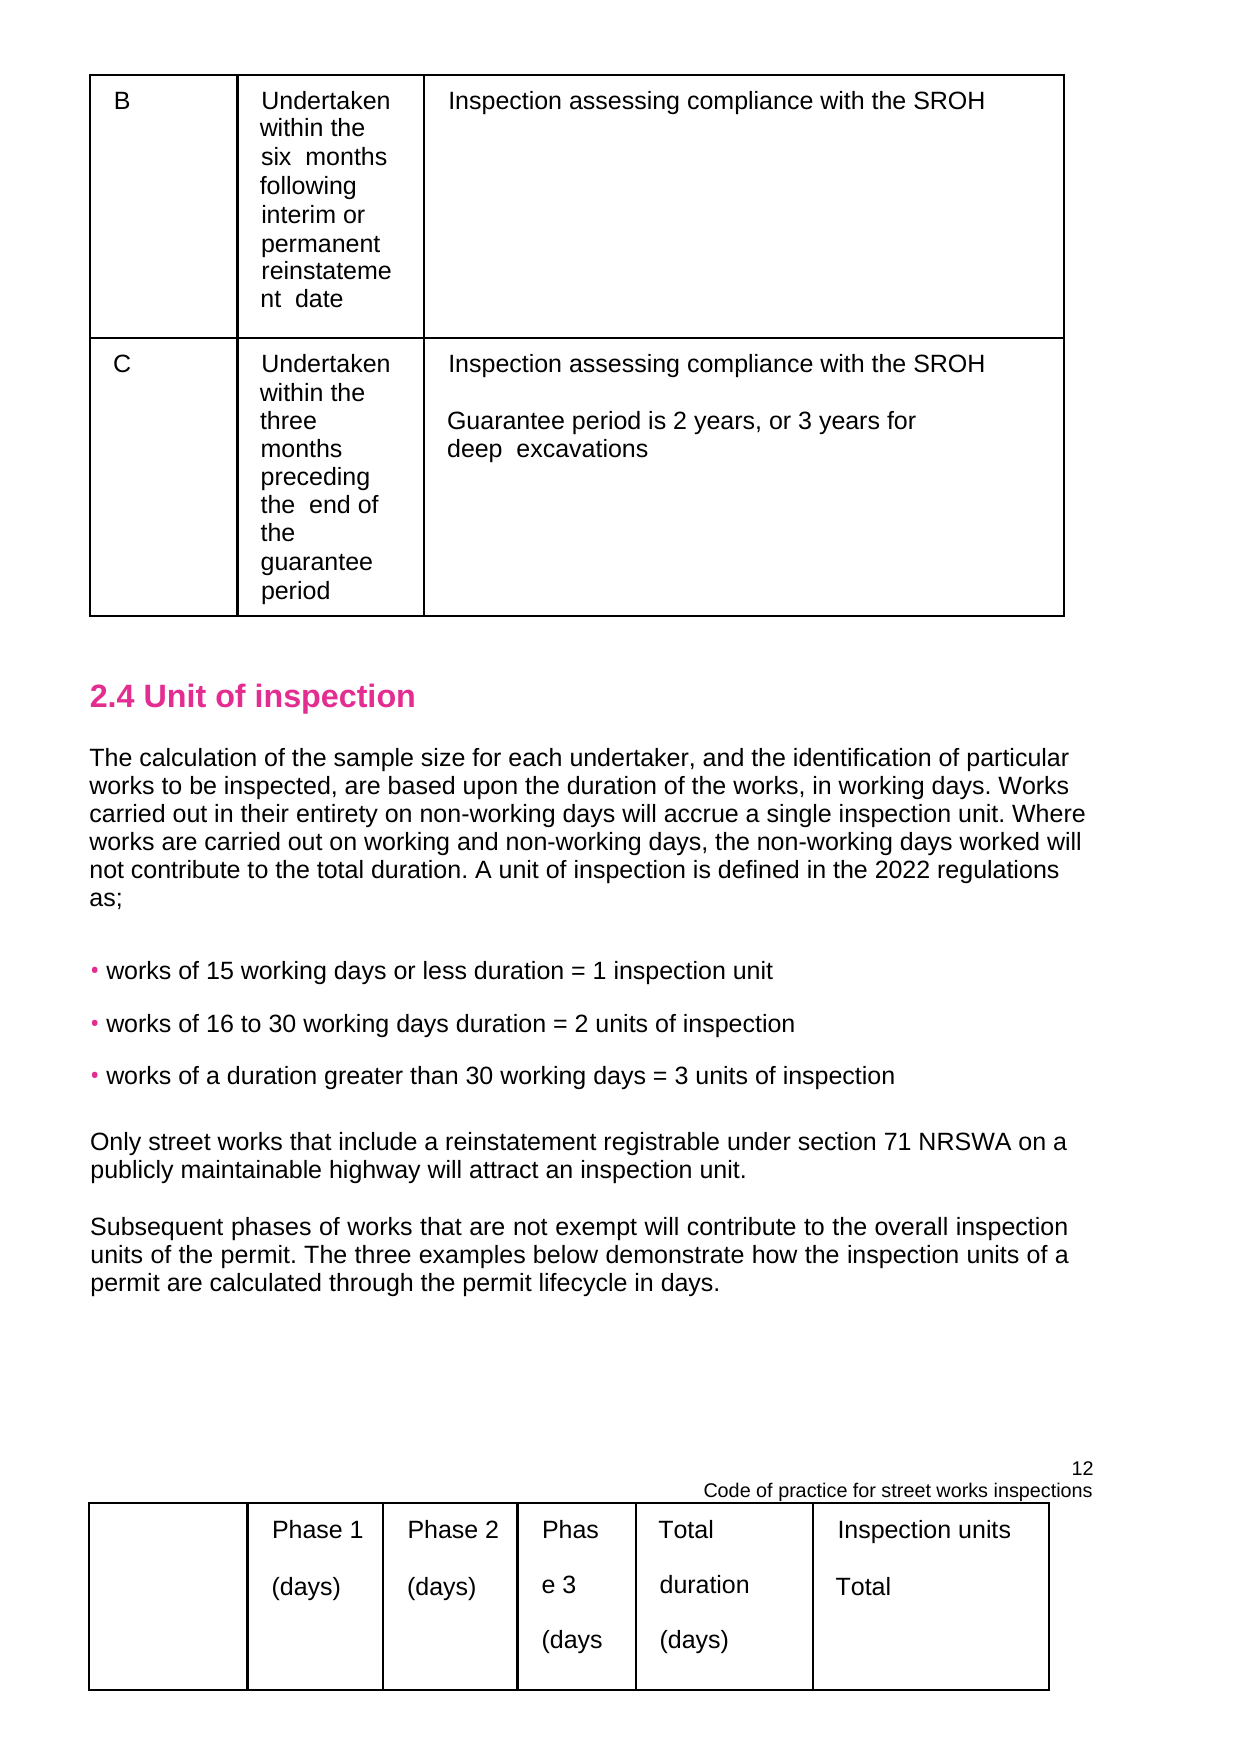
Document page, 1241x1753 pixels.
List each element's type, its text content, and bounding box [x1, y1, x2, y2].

text 2.4 Unit of inspection [89, 677, 1196, 714]
text • works of 16 to 30 working days duration = 2 units of inspection [90, 995, 1196, 1046]
text Subsequent phases of works that are not exempt will contribute to the overall inspection units of the permit. The three examples below demonstrate how the inspection units of a permit are calculated through the permit lifecycle in days. [90, 1213, 1070, 1297]
table_cell Undertaken within the six months following interim or permanent reinstatement date [239, 76, 423, 337]
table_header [637, 1504, 812, 1689]
text Code of practice for street works inspections [88, 1479, 1093, 1502]
table_cell B [91, 76, 236, 337]
text • works of a duration greater than 30 working days = 3 units of inspection [90, 1048, 1196, 1099]
table_cell C [91, 339, 236, 615]
text • works of 15 working days or less duration = 1 inspection unit [90, 942, 1196, 994]
text The calculation of the sample size for each undertaker, and the identification of particular works to be inspected, are based upon the duration of the works, in working days. Works carried out in their entirety on non-working days will accrue a single inspection unit. Where works are carried out on working and non-working days, the non-working days worked will not contribute to the total duration. A unit of inspection is defined in the 2022 regulations as; [89, 744, 1094, 911]
table_cell Inspection assessing compliance with the SROH Guarantee period is 2 years, or 3 years for deep excavations [425, 339, 1063, 615]
table_header Phase 1 (days) [249, 1504, 382, 1689]
table_header Phase 2 (days) [384, 1504, 516, 1689]
table_header [90, 1504, 246, 1689]
table_cell Inspection assessing compliance with the SROH [425, 76, 1063, 337]
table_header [814, 1504, 1048, 1689]
text 12 [88, 1457, 1093, 1479]
text Only street works that include a reinstatement registrable under section 71 NRSWA on a publicly maintainable highway will attract an inspection unit. [90, 1128, 1068, 1184]
table_header Phase 3 (days) [519, 1504, 635, 1689]
table_cell Undertaken within the three months preceding the end of the guarantee period [239, 339, 423, 615]
